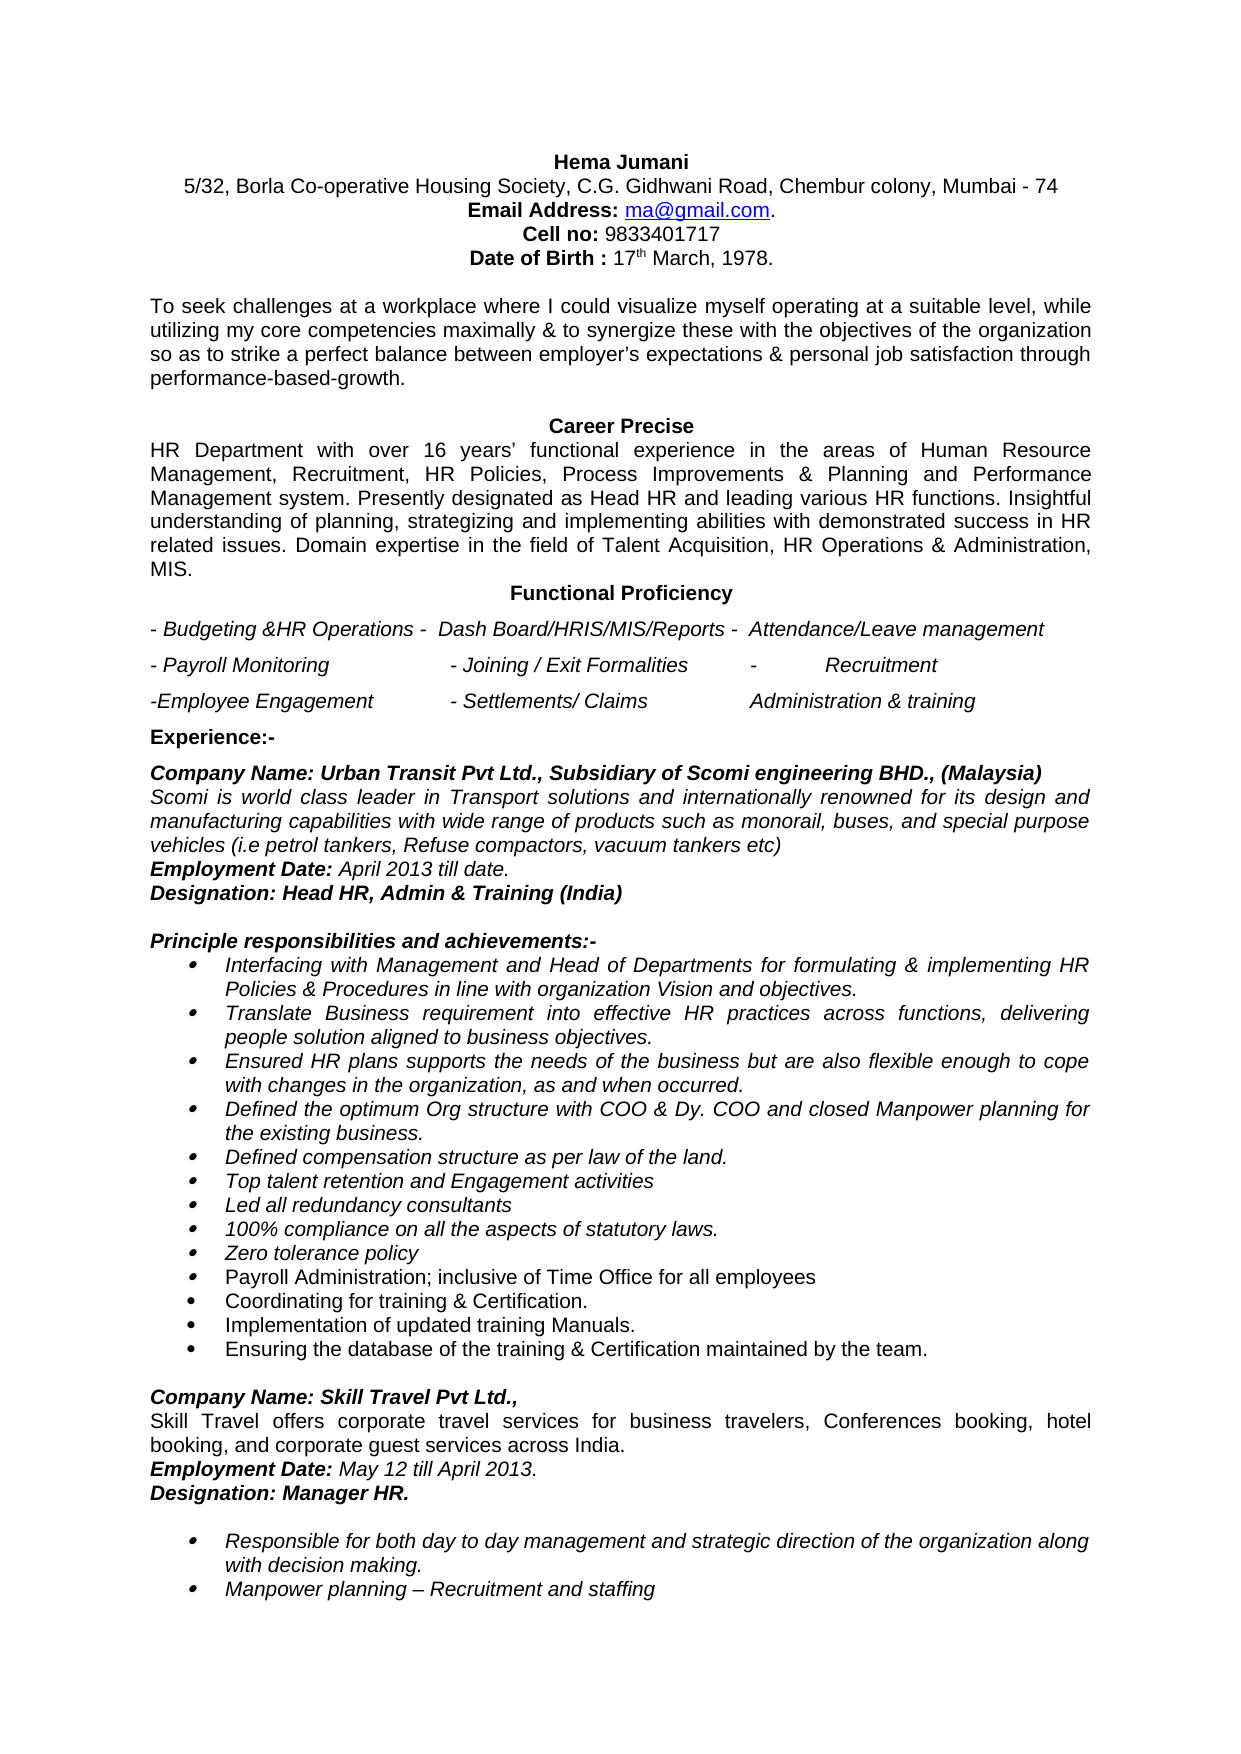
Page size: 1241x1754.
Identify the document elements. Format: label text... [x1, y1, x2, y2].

text Skill Travel offers corporate travel services for business travelers, Conferences booking, hotel booking, and corporate guest services across India. [150, 1409, 1093, 1457]
text -Employee Engagement - Settlements/ Claims Administration & training [150, 689, 1093, 713]
list 100% compliance on all the aspects of statutory laws. [187, 1217, 1093, 1241]
list Interfacing with Management and Head of Departments for formulating & implementing HR Policies & Procedures in line with organization Vision and objectives. [187, 953, 1093, 1001]
text To seek challenges at a workplace where I could visualize myself operating at a suitable level, while utilizing my core competencies maximally & to synergize these with the objectives of the organization so as to strike a perfect balance between employer’s expectations & personal job satisfaction through performance-based-growth. [150, 294, 1093, 389]
list Top talent retention and Engagement activities [187, 1169, 1093, 1193]
text Email Address: ma@gmail.com. [150, 198, 1093, 222]
text Designation: Head HR, Admin & Training (India) [150, 881, 1093, 905]
text - Budgeting &HR Operations - Dash Board/HRIS/MIS/Reports - Attendance/Leave management [150, 617, 1093, 641]
text Cell no: 9833401717 [150, 222, 1093, 246]
list Translate Business requirement into effective HR practices across functions, delivering people solution aligned to business objectives. [187, 1001, 1093, 1049]
list Manpower planning – Recruitment and staffing [187, 1577, 1093, 1601]
text Designation: Manager HR. [150, 1481, 1093, 1505]
title Hema Jumani [150, 150, 1093, 174]
text - Payroll Monitoring - Joining / Exit Formalities - Recruitment [150, 653, 1093, 677]
list Led all redundancy consultants [187, 1193, 1093, 1217]
list Defined compensation structure as per law of the land. [187, 1145, 1093, 1169]
text Principle responsibilities and achievements:- [150, 929, 1093, 953]
title 5/32, Borla Co-operative Housing Society, C.G. Gidhwani Road, Chembur colony, Mumbai - 74 [150, 174, 1093, 198]
text Career Precise [150, 413, 1093, 437]
list Ensured HR plans supports the needs of the business but are also flexible enough to cope with changes in the organization, as and when occurred. [187, 1049, 1093, 1097]
list Responsible for both day to day management and strategic direction of the organization along with decision making. [187, 1529, 1093, 1577]
list Zero tolerance policy [187, 1241, 1093, 1265]
text Company Name: Skill Travel Pvt Ltd., [150, 1385, 1093, 1409]
text Company Name: Urban Transit Pvt Ltd., Subsidiary of Scomi engineering BHD., (Malaysia) [150, 761, 1093, 785]
text Employment Date: April 2013 till date. [150, 857, 1093, 881]
text HR Department with over 16 years’ functional experience in the areas of Human Resource Management, Recruitment, HR Policies, Process Improvements & Planning and Performance Management system. Presently designated as Head HR and leading various HR functions. Insightful understanding of planning, strategizing and implementing abilities with demonstrated success in HR related issues. Domain expertise in the field of Talent Acquisition, HR Operations & Administration, MIS. [150, 437, 1093, 581]
list Coordinating for training & Certification. [187, 1289, 1093, 1313]
text Scomi is world class leader in Transport solutions and internationally renowned for its design and manufacturing capabilities with wide range of products such as monorail, buses, and special purpose vehicles (i.e petrol tankers, Refuse compactors, vacuum tankers etc) [150, 785, 1093, 857]
list Payroll Administration; inclusive of Time Office for all employees [187, 1265, 1093, 1289]
list Implementation of updated training Manuals. [187, 1313, 1093, 1337]
list Ensuring the database of the training & Certification maintained by the team. [187, 1337, 1093, 1361]
text Experience:- [150, 725, 1093, 749]
text Date of Birth : 17th March, 1978. [150, 246, 1093, 270]
list Defined the optimum Org structure with COO & Dy. COO and closed Manpower planning for the existing business. [187, 1097, 1093, 1145]
subtitle Functional Proficiency [150, 581, 1093, 605]
text Employment Date: May 12 till April 2013. [150, 1457, 1093, 1481]
